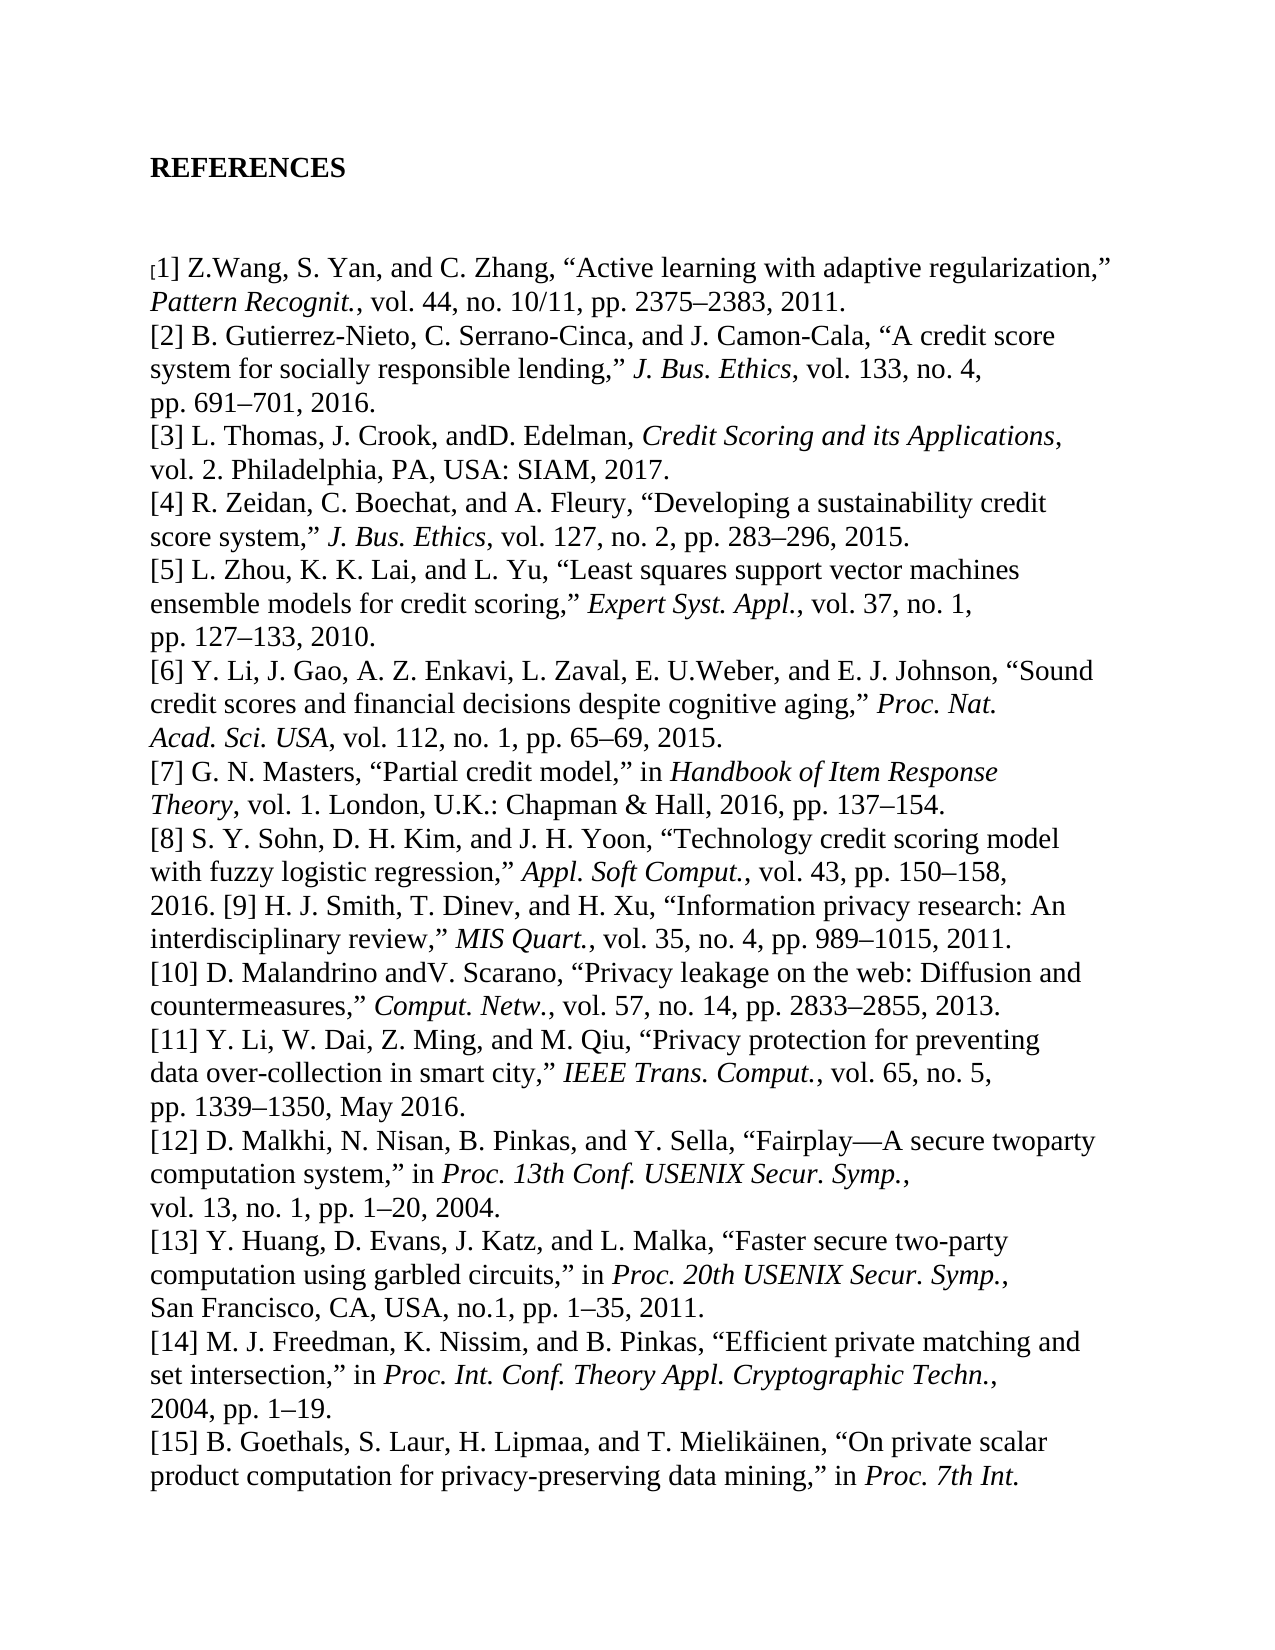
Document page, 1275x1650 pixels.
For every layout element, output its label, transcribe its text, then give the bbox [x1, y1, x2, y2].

text [12] D. Malkhi, N. Nisan, B. Pinkas, and Y. Sella, “Fairplay—A secure twoparty [150, 1123, 1125, 1156]
text Pattern Recognit., vol. 44, no. 10/11, pp. 2375–2383, 2011. [150, 284, 1125, 318]
text pp. 691–701, 2016. [150, 385, 1125, 418]
text computation using garbled circuits,” in Proc. 20th USENIX Secur. Symp., [150, 1257, 1125, 1290]
text REFERENCES [150, 150, 1125, 183]
text system for socially responsible lending,” J. Bus. Ethics, vol. 133, no. 4, [150, 351, 1125, 385]
text pp. 1339–1350, May 2016. [150, 1089, 1125, 1123]
text pp. 127–133, 2010. [150, 619, 1125, 653]
text [6] Y. Li, J. Gao, A. Z. Enkavi, L. Zaval, E. U.Weber, and E. J. Johnson, “Sound [150, 653, 1125, 687]
text 2016. [9] H. J. Smith, T. Dinev, and H. Xu, “Information privacy research: An [150, 888, 1125, 921]
text [8] S. Y. Sohn, D. H. Kim, and J. H. Yoon, “Technology credit scoring model [150, 821, 1125, 854]
text computation system,” in Proc. 13th Conf. USENIX Secur. Symp., [150, 1156, 1125, 1190]
text data over-collection in smart city,” IEEE Trans. Comput., vol. 65, no. 5, [150, 1056, 1125, 1089]
text score system,” J. Bus. Ethics, vol. 127, no. 2, pp. 283–296, 2015. [150, 519, 1125, 552]
text [5] L. Zhou, K. K. Lai, and L. Yu, “Least squares support vector machines [150, 552, 1125, 586]
text [15] B. Goethals, S. Laur, H. Lipmaa, and T. Mielikäinen, “On private scalar [150, 1424, 1125, 1458]
text [13] Y. Huang, D. Evans, J. Katz, and L. Malka, “Faster secure two-party [150, 1223, 1125, 1257]
text 2004, pp. 1–19. [150, 1391, 1125, 1424]
text [3] L. Thomas, J. Crook, andD. Edelman, Credit Scoring and its Applications, [150, 418, 1125, 452]
text Acad. Sci. USA, vol. 112, no. 1, pp. 65–69, 2015. [150, 720, 1125, 754]
text interdisciplinary review,” MIS Quart., vol. 35, no. 4, pp. 989–1015, 2011. [150, 921, 1125, 955]
text credit scores and financial decisions despite cognitive aging,” Proc. Nat. [150, 687, 1125, 720]
text [2] B. Gutierrez-Nieto, C. Serrano-Cinca, and J. Camon-Cala, “A credit score [150, 318, 1125, 351]
text San Francisco, CA, USA, no.1, pp. 1–35, 2011. [150, 1290, 1125, 1324]
text [1] Z.Wang, S. Yan, and C. Zhang, “Active learning with adaptive regularization,” [150, 251, 1125, 284]
text Theory, vol. 1. London, U.K.: Chapman & Hall, 2016, pp. 137–154. [150, 787, 1125, 821]
text [14] M. J. Freedman, K. Nissim, and B. Pinkas, “Efficient private matching and [150, 1324, 1125, 1357]
text vol. 2. Philadelphia, PA, USA: SIAM, 2017. [150, 452, 1125, 485]
text with fuzzy logistic regression,” Appl. Soft Comput., vol. 43, pp. 150–158, [150, 854, 1125, 888]
text [4] R. Zeidan, C. Boechat, and A. Fleury, “Developing a sustainability credit [150, 485, 1125, 519]
text [10] D. Malandrino andV. Scarano, “Privacy leakage on the web: Diffusion and [150, 955, 1125, 988]
text vol. 13, no. 1, pp. 1–20, 2004. [150, 1190, 1125, 1223]
text [11] Y. Li, W. Dai, Z. Ming, and M. Qiu, “Privacy protection for preventing [150, 1022, 1125, 1056]
text [7] G. N. Masters, “Partial credit model,” in Handbook of Item Response [150, 754, 1125, 787]
text product computation for privacy-preserving data mining,” in Proc. 7th Int. [150, 1458, 1125, 1492]
text countermeasures,” Comput. Netw., vol. 57, no. 14, pp. 2833–2855, 2013. [150, 988, 1125, 1022]
text ensemble models for credit scoring,” Expert Syst. Appl., vol. 37, no. 1, [150, 586, 1125, 619]
text set intersection,” in Proc. Int. Conf. Theory Appl. Cryptographic Techn., [150, 1357, 1125, 1391]
